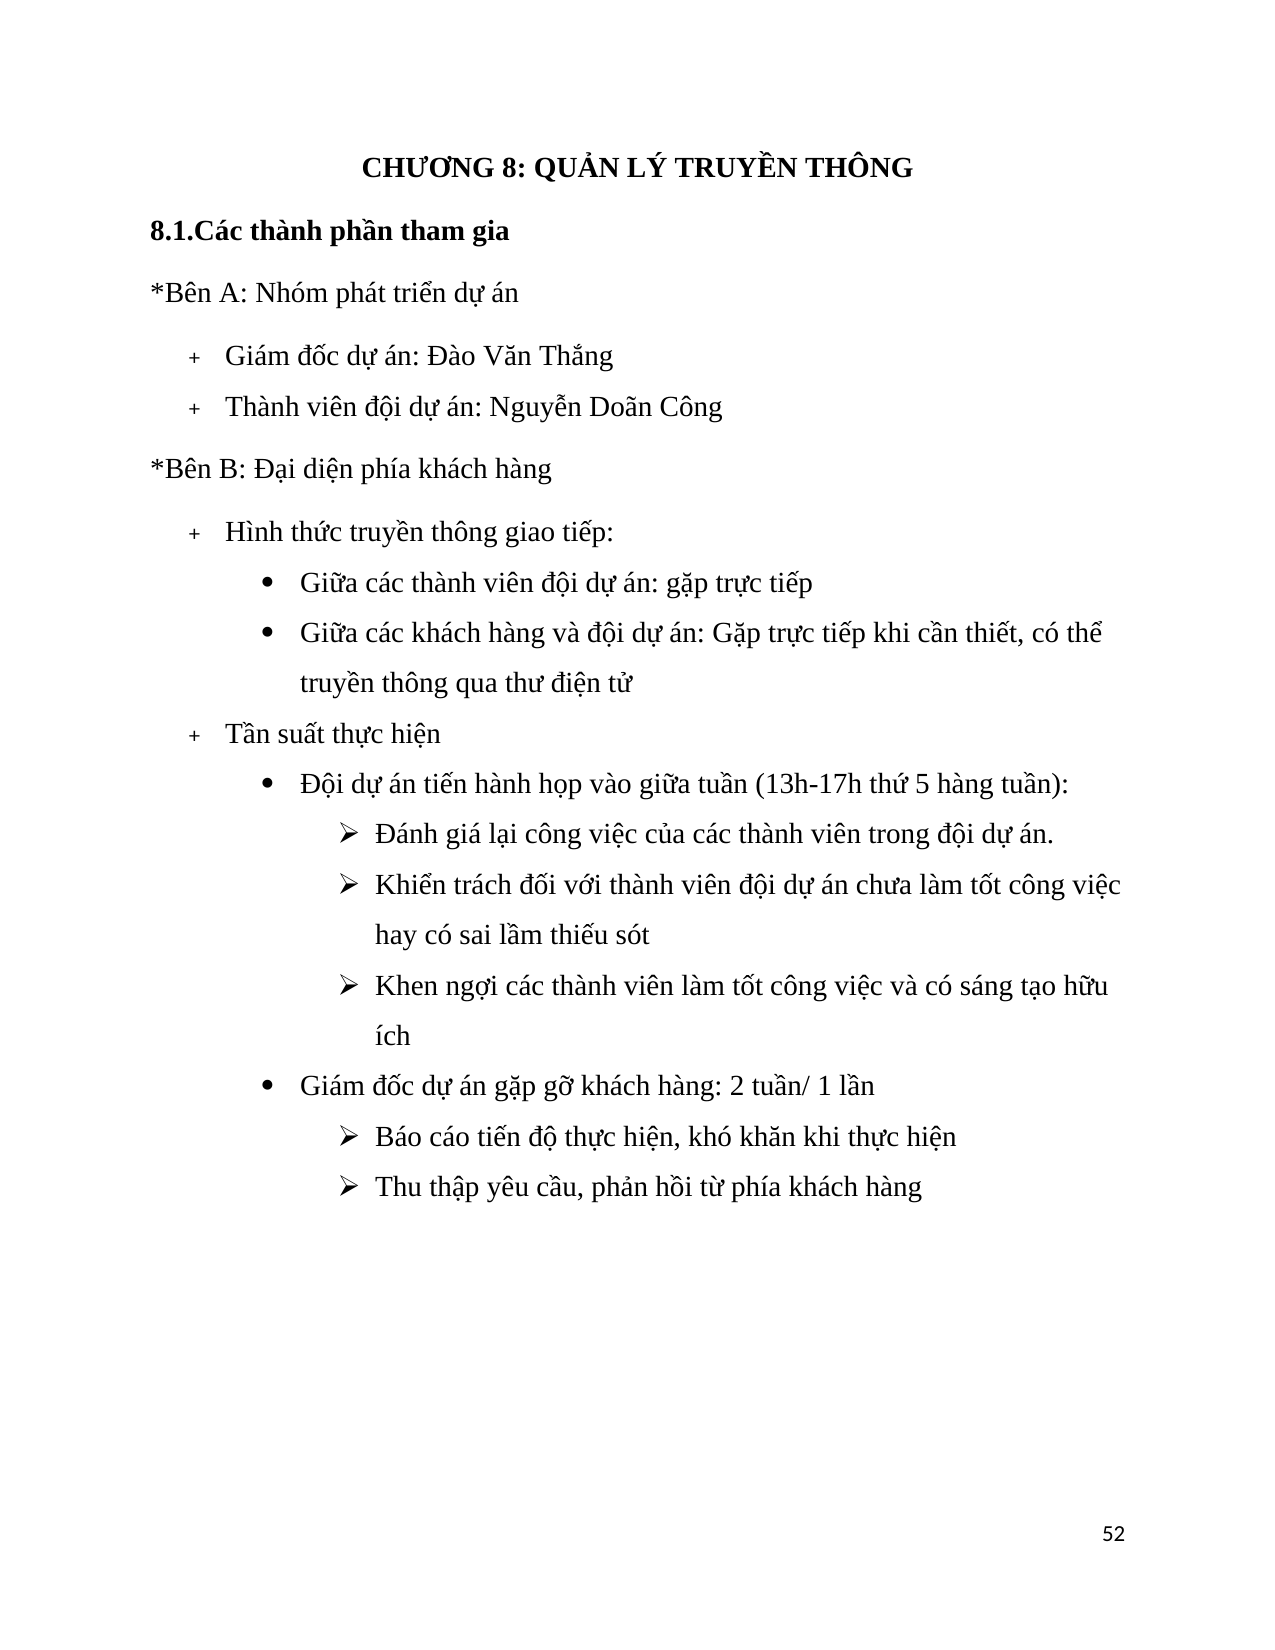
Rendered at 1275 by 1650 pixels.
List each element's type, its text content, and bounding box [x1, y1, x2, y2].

list Khiển trách đối với thành viên đội dự án chưa làm tốt công việc hay có sai lầm thiếu sót [337, 867, 1125, 951]
list Giữa các khách hàng và đội dự án: Gặp trực tiếp khi cần thiết, có thể truyền thông qua thư điện tử [262, 615, 1125, 699]
list Giám đốc dự án gặp gỡ khách hàng: 2 tuần/ 1 lần [262, 1068, 1125, 1102]
list Đánh giá lại công việc của các thành viên trong đội dự án. [337, 817, 1125, 850]
list Báo cáo tiến độ thực hiện, khó khăn khi thực hiện [337, 1119, 1125, 1152]
list Thu thập yêu cầu, phản hồi từ phía khách hàng [337, 1169, 1125, 1203]
text *Bên A: Nhóm phát triển dự án [150, 276, 1125, 309]
list Đội dự án tiến hành họp vào giữa tuần (13h-17h thứ 5 hàng tuần): [262, 766, 1125, 800]
list Giữa các thành viên đội dự án: gặp trực tiếp [262, 565, 1125, 598]
list Giám đốc dự án: Đào Văn Thắng [187, 338, 1125, 372]
list Tần suất thực hiện [187, 716, 1125, 749]
list Khen ngợi các thành viên làm tốt công việc và có sáng tạo hữu ích [337, 968, 1125, 1052]
text CHƯƠNG 8: QUẢN LÝ TRUYỀN THÔNG [150, 150, 1125, 183]
text 8.1.Các thành phần tham gia [150, 213, 1125, 246]
list Thành viên đội dự án: Nguyễn Doãn Công [187, 389, 1125, 422]
text *Bên B: Đại diện phía khách hàng [150, 452, 1125, 485]
list Hình thức truyền thông giao tiếp: [187, 514, 1125, 548]
